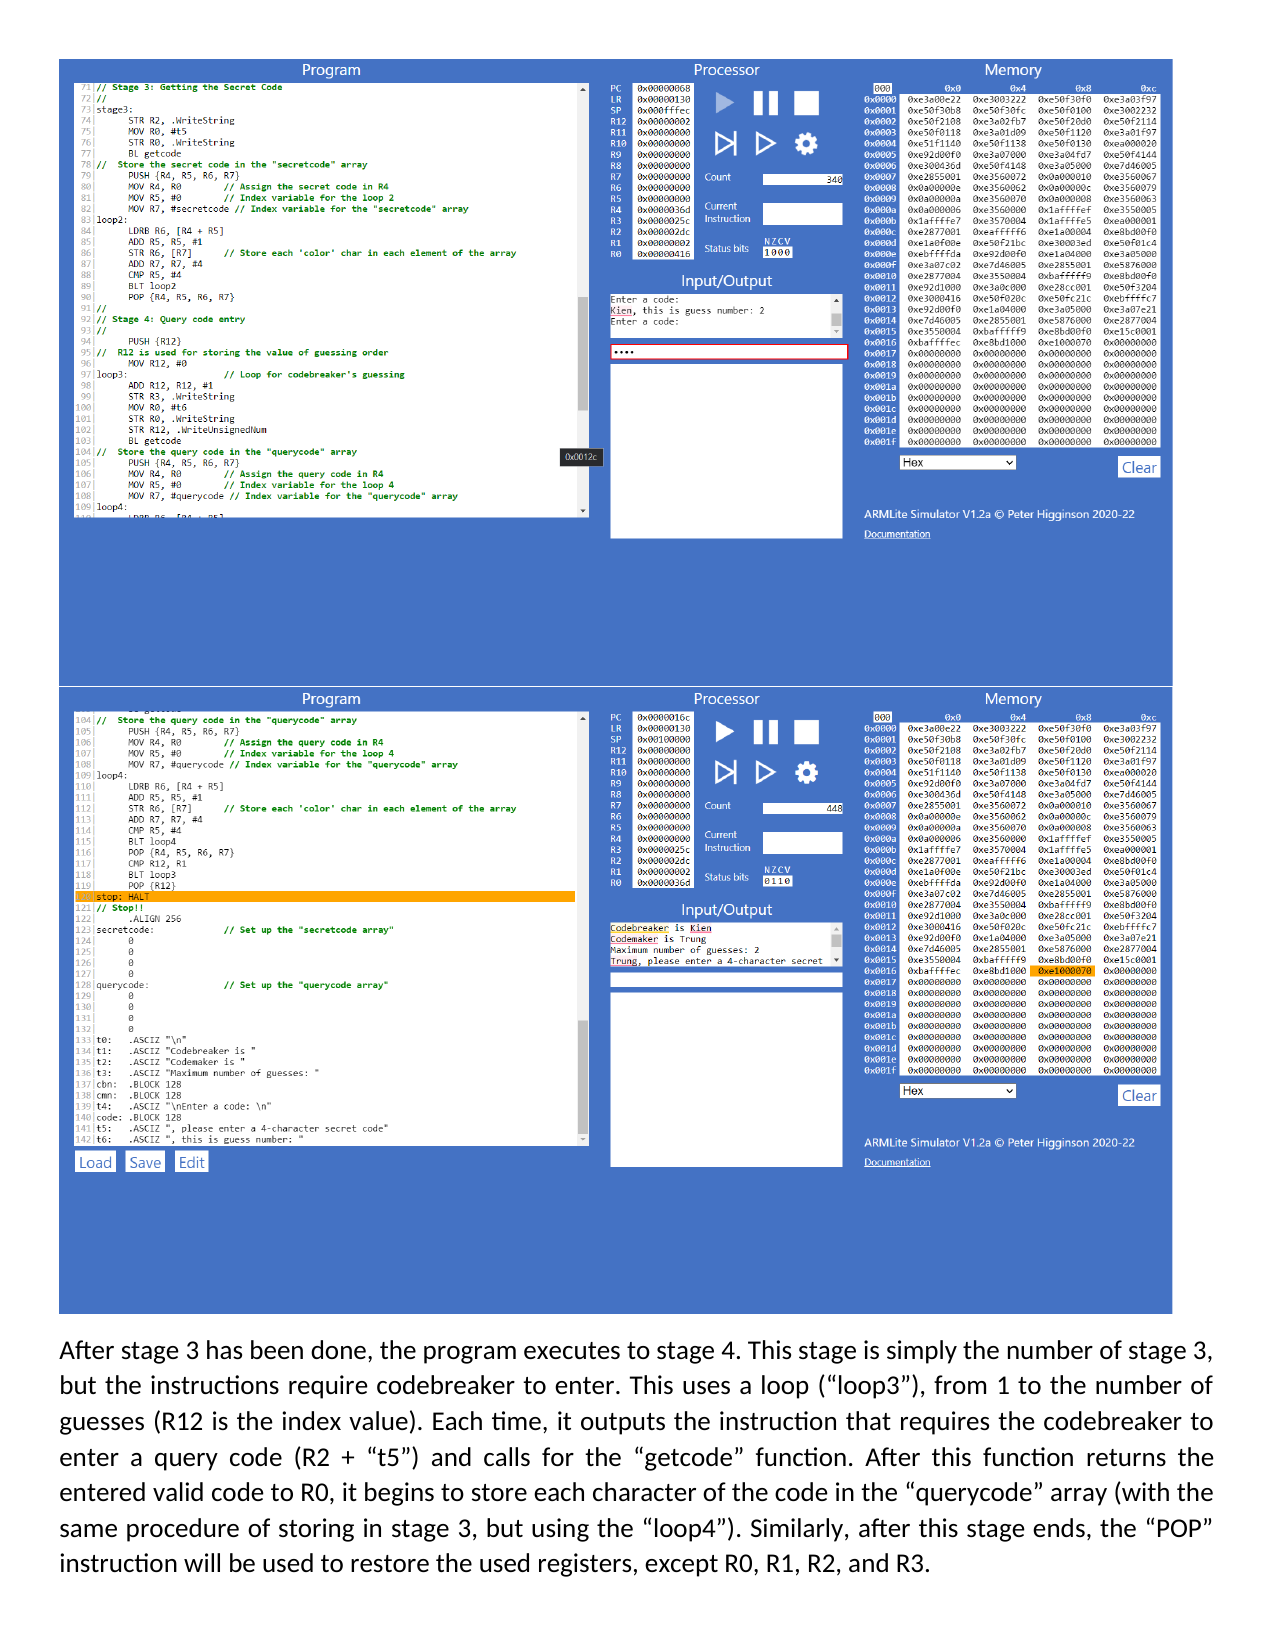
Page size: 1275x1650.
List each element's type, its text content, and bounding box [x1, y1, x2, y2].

picture [59, 687, 1173, 1314]
picture [59, 59, 1173, 686]
text After stage 3 has been done, the program executes to stage 4. This stage is simply the number of stage 3, but the instructions require codebreaker to enter. This uses a loop (“loop3”), from 1 to the number of guesses (R12 is the index value). Each time, it outputs the instruction that requires the codebreaker to enter a query code (R2 + “t5”) and calls for the “getcode” function. After this function returns the entered valid code to R0, it begins to store each character of the code in the “querycode” array (with the same procedure of storing in stage 3, but using the “loop4”). Similarly, after this stage ends, the “POP” instruction will be used to restore the used registers, except R0, R1, R2, and R3. [59, 1333, 1216, 1579]
